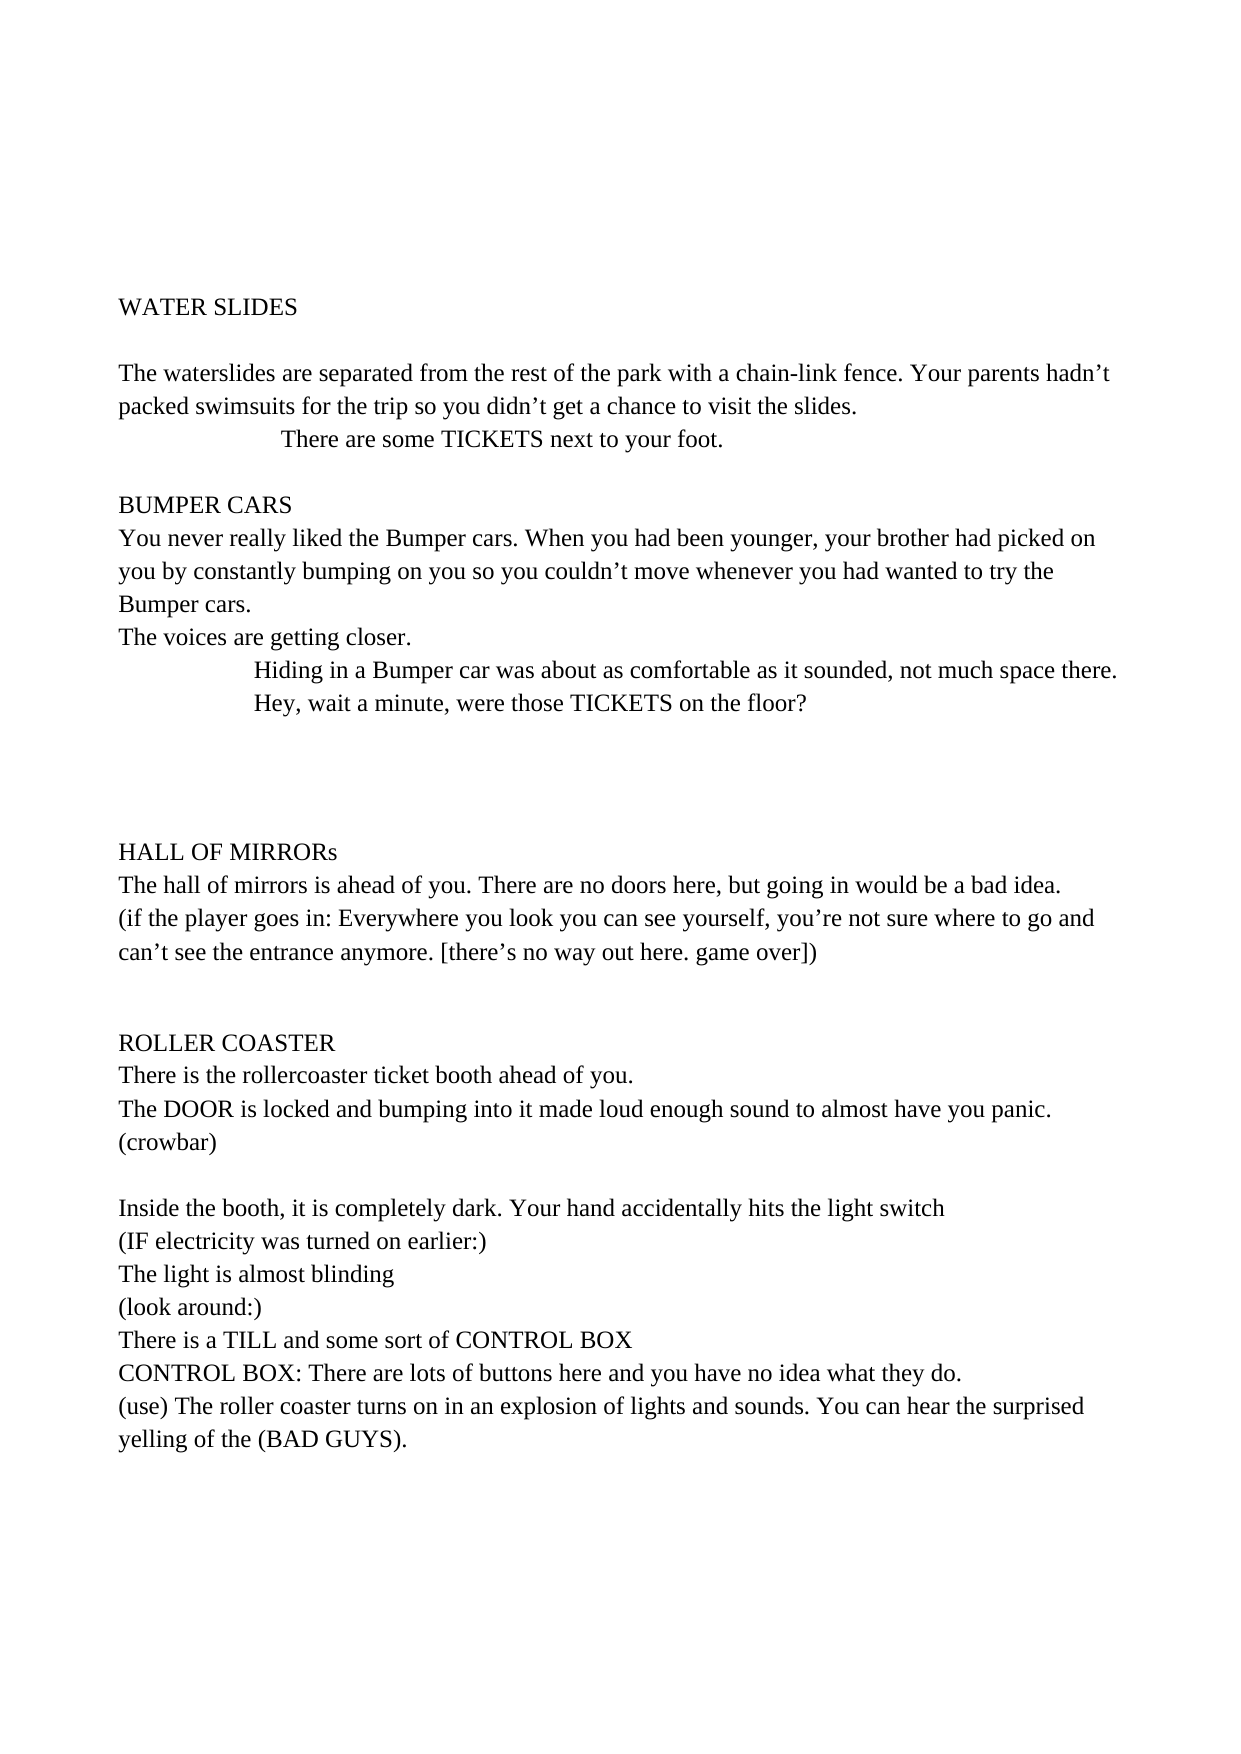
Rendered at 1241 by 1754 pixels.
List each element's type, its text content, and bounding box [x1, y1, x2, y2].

text You never really liked the Bumper cars. When you had been younger, your brother had picked on you by constantly bumping on you so you couldn’t move whenever you had wanted to try the Bumper cars. [118, 523, 1122, 618]
text The voices are getting closer. [118, 622, 1122, 651]
text (if the player goes in: Everywhere you look you can see yourself, you’re not sure where to go and can’t see the entrance anymore. [there’s no way out here. game over]) [118, 903, 1122, 965]
text (look around:) [118, 1292, 1122, 1321]
text There is the rollercoaster ticket booth ahead of you. [118, 1061, 1122, 1089]
text (IF electricity was turned on earlier:) [118, 1226, 1122, 1254]
text ROLLER COASTER [118, 1028, 1122, 1056]
text HALL OF MIRRORs [118, 837, 1122, 866]
text The light is almost blinding [118, 1259, 1122, 1287]
text The hall of mirrors is ahead of you. There are no doors here, but going in would be a bad idea. [118, 871, 1122, 899]
text The DOOR is locked and bumping into it made loud enough sound to almost have you panic. (crowbar) [118, 1094, 1122, 1155]
text The waterslides are separated from the rest of the park with a chain-link fence. Your parents hadn’t packed swimsuits for the trip so you didn’t get a chance to visit the slides. [118, 358, 1122, 420]
text Hiding in a Bumper car was about as comfortable as it sounded, not much space there. Hey, wait a minute, were those TICKETS on the floor? [253, 655, 1122, 717]
text There is a TILL and some sort of CONTROL BOX [118, 1325, 1122, 1353]
text BUMPER CARS [118, 490, 1122, 519]
text Inside the booth, it is completely dark. Your hand accidentally hits the light switch [118, 1193, 1122, 1221]
text WATER SLIDES [118, 292, 1122, 321]
text (use) The roller coaster turns on in an explosion of lights and sounds. You can hear the surprised yelling of the (BAD GUYS). [118, 1391, 1122, 1453]
text There are some TICKETS next to your foot. [118, 424, 1122, 453]
text CONTROL BOX: There are lots of buttons here and you have no idea what they do. [118, 1358, 1122, 1387]
